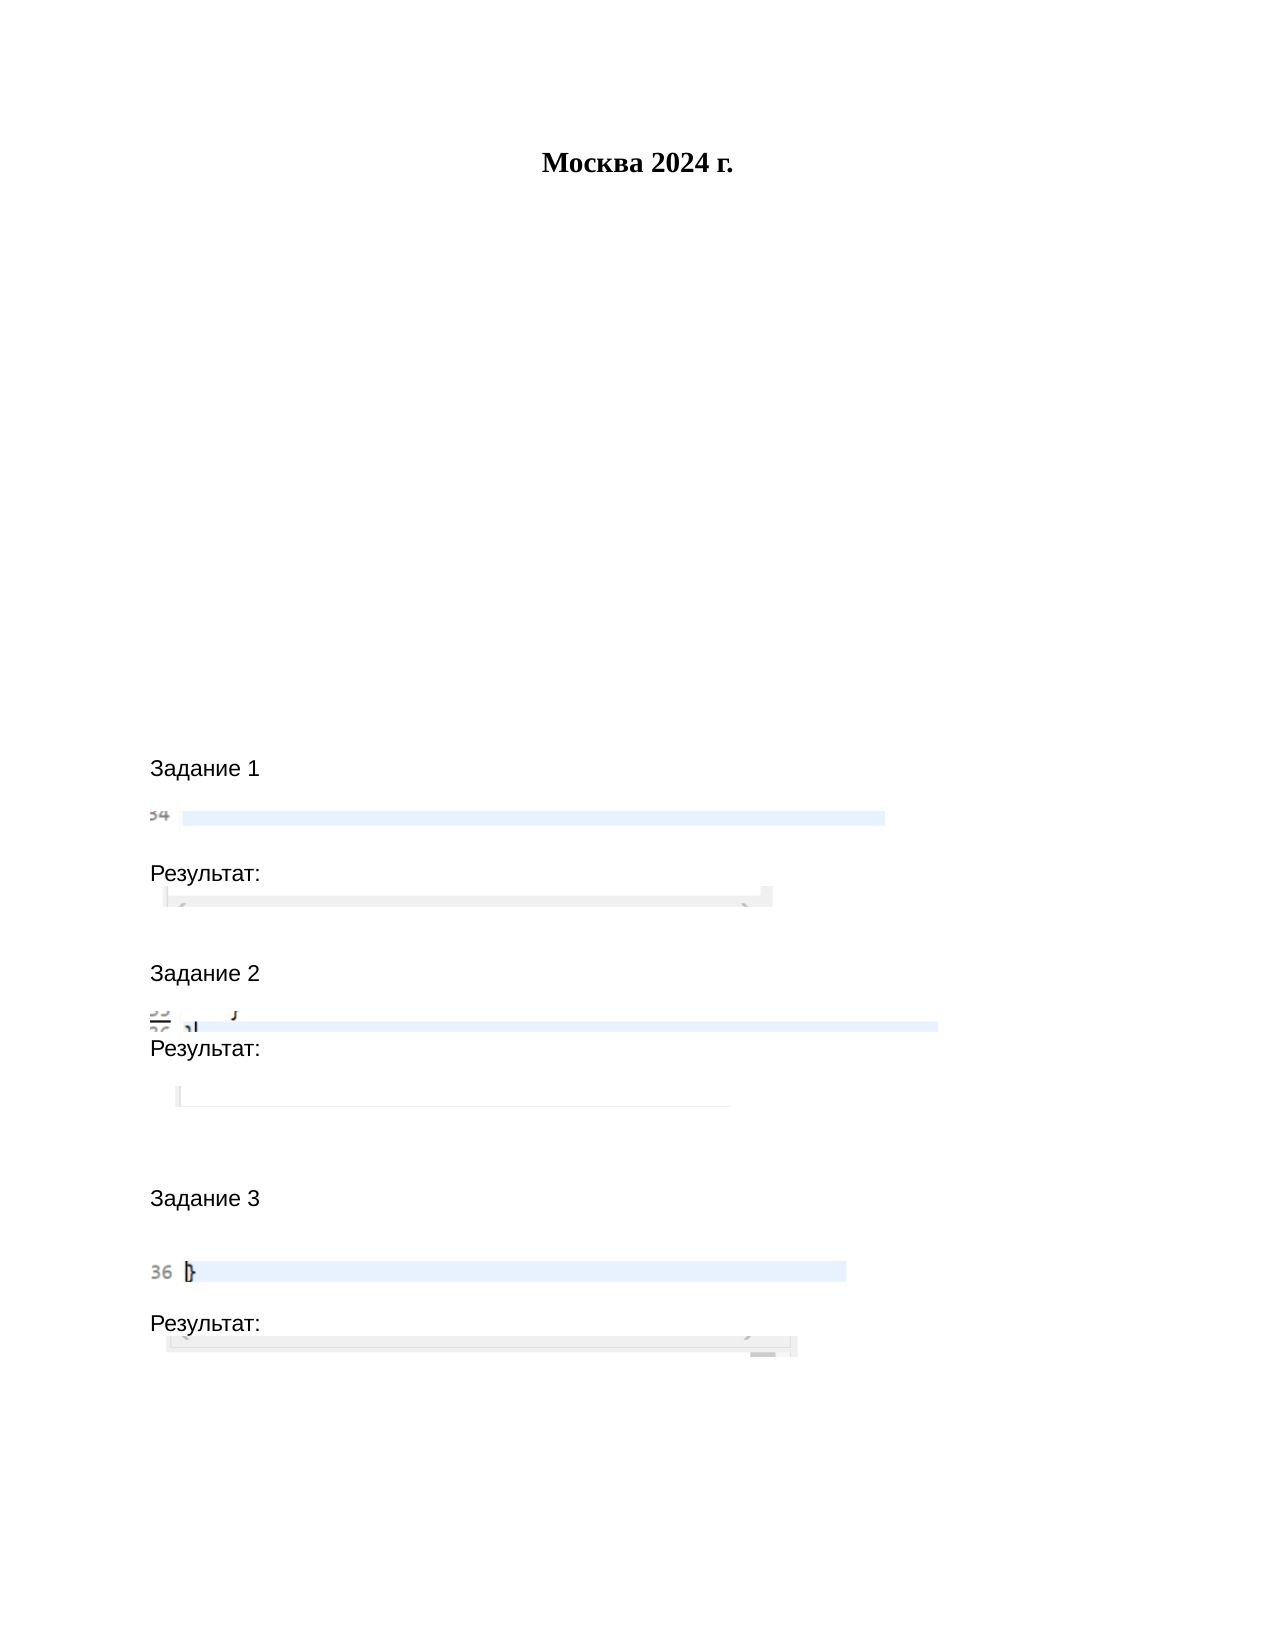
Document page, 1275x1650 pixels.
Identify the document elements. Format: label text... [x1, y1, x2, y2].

text Задание 2 [150, 961, 1125, 986]
text Задание 3 [150, 1186, 1125, 1211]
text Задание 1 [150, 754, 1125, 782]
text Результат: [150, 1036, 1125, 1061]
text Результат: [150, 1311, 1125, 1336]
text Результат: [150, 861, 1125, 886]
text Москва 2024 г. [150, 150, 1125, 179]
